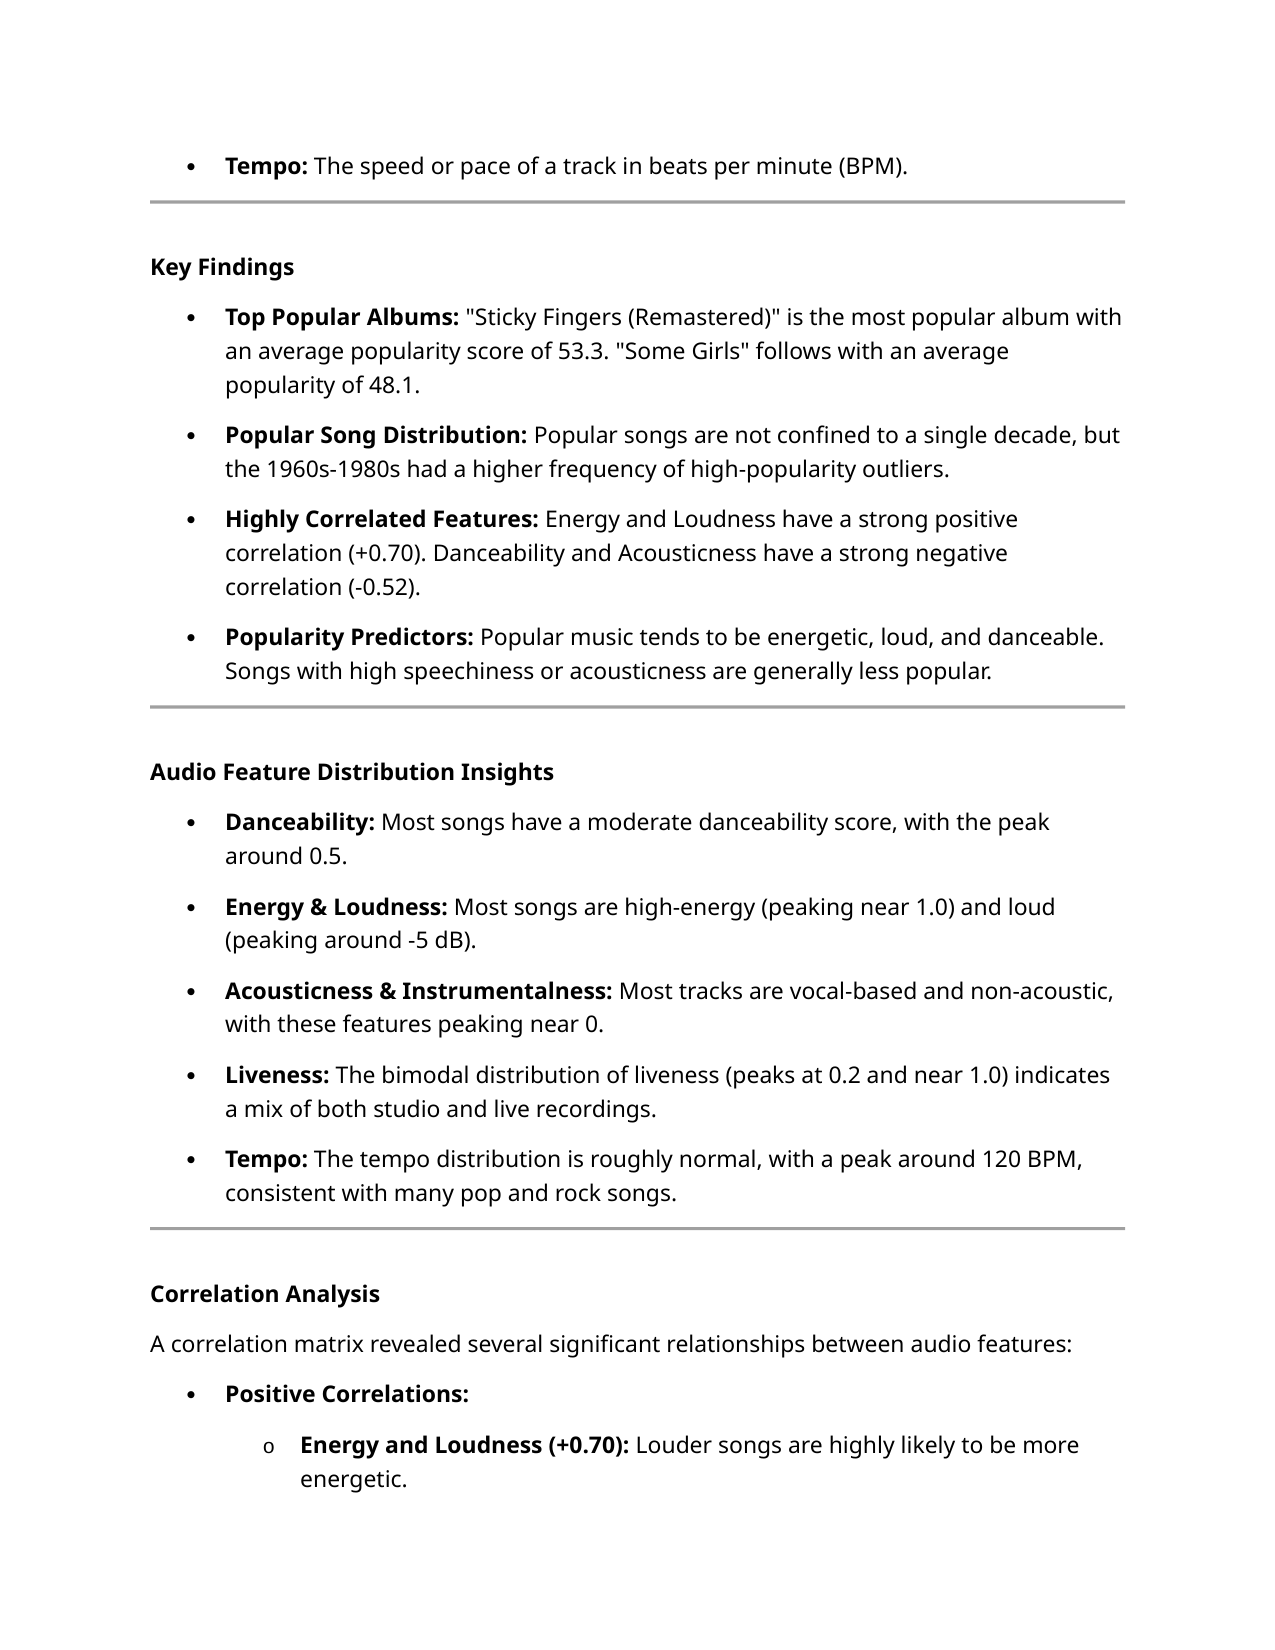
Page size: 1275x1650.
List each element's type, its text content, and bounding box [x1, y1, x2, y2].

text Key Findings [150, 251, 1125, 282]
list Tempo: The tempo distribution is roughly normal, with a peak around 120 BPM, consistent with many pop and rock songs. [187, 1143, 1125, 1208]
list Energy and Loudness (+0.70): Louder songs are highly likely to be more energetic. [262, 1429, 1125, 1494]
text A correlation matrix revealed several significant relationships between audio features: [150, 1328, 1125, 1359]
list Positive Correlations: [187, 1378, 1125, 1409]
text Correlation Analysis [150, 1277, 1125, 1309]
list Liveness: The bimodal distribution of liveness (peaks at 0.2 and near 1.0) indicates a mix of both studio and live recordings. [187, 1059, 1125, 1124]
list Top Popular Albums: "Sticky Fingers (Remastered)" is the most popular album with an average popularity score of 53.3. "Some Girls" follows with an average popularity of 48.1. [187, 301, 1125, 400]
list Popular Song Distribution: Popular songs are not confined to a single decade, but the 1960s-1980s had a higher frequency of high-popularity outliers. [187, 419, 1125, 484]
list Energy & Loudness: Most songs are high-energy (peaking near 1.0) and loud (peaking around -5 dB). [187, 890, 1125, 955]
list Popularity Predictors: Popular music tends to be energetic, loud, and danceable. Songs with high speechiness or acousticness are generally less popular. [187, 621, 1125, 686]
text Audio Feature Distribution Insights [150, 756, 1125, 787]
list Danceability: Most songs have a moderate danceability score, with the peak around 0.5. [187, 806, 1125, 871]
list Highly Correlated Features: Energy and Loudness have a strong positive correlation (+0.70). Danceability and Acousticness have a strong negative correlation (-0.52). [187, 503, 1125, 602]
list Tempo: The speed or pace of a track in beats per minute (BPM). [187, 150, 1125, 181]
list Acousticness & Instrumentalness: Most tracks are vocal-based and non-acoustic, with these features peaking near 0. [187, 974, 1125, 1039]
